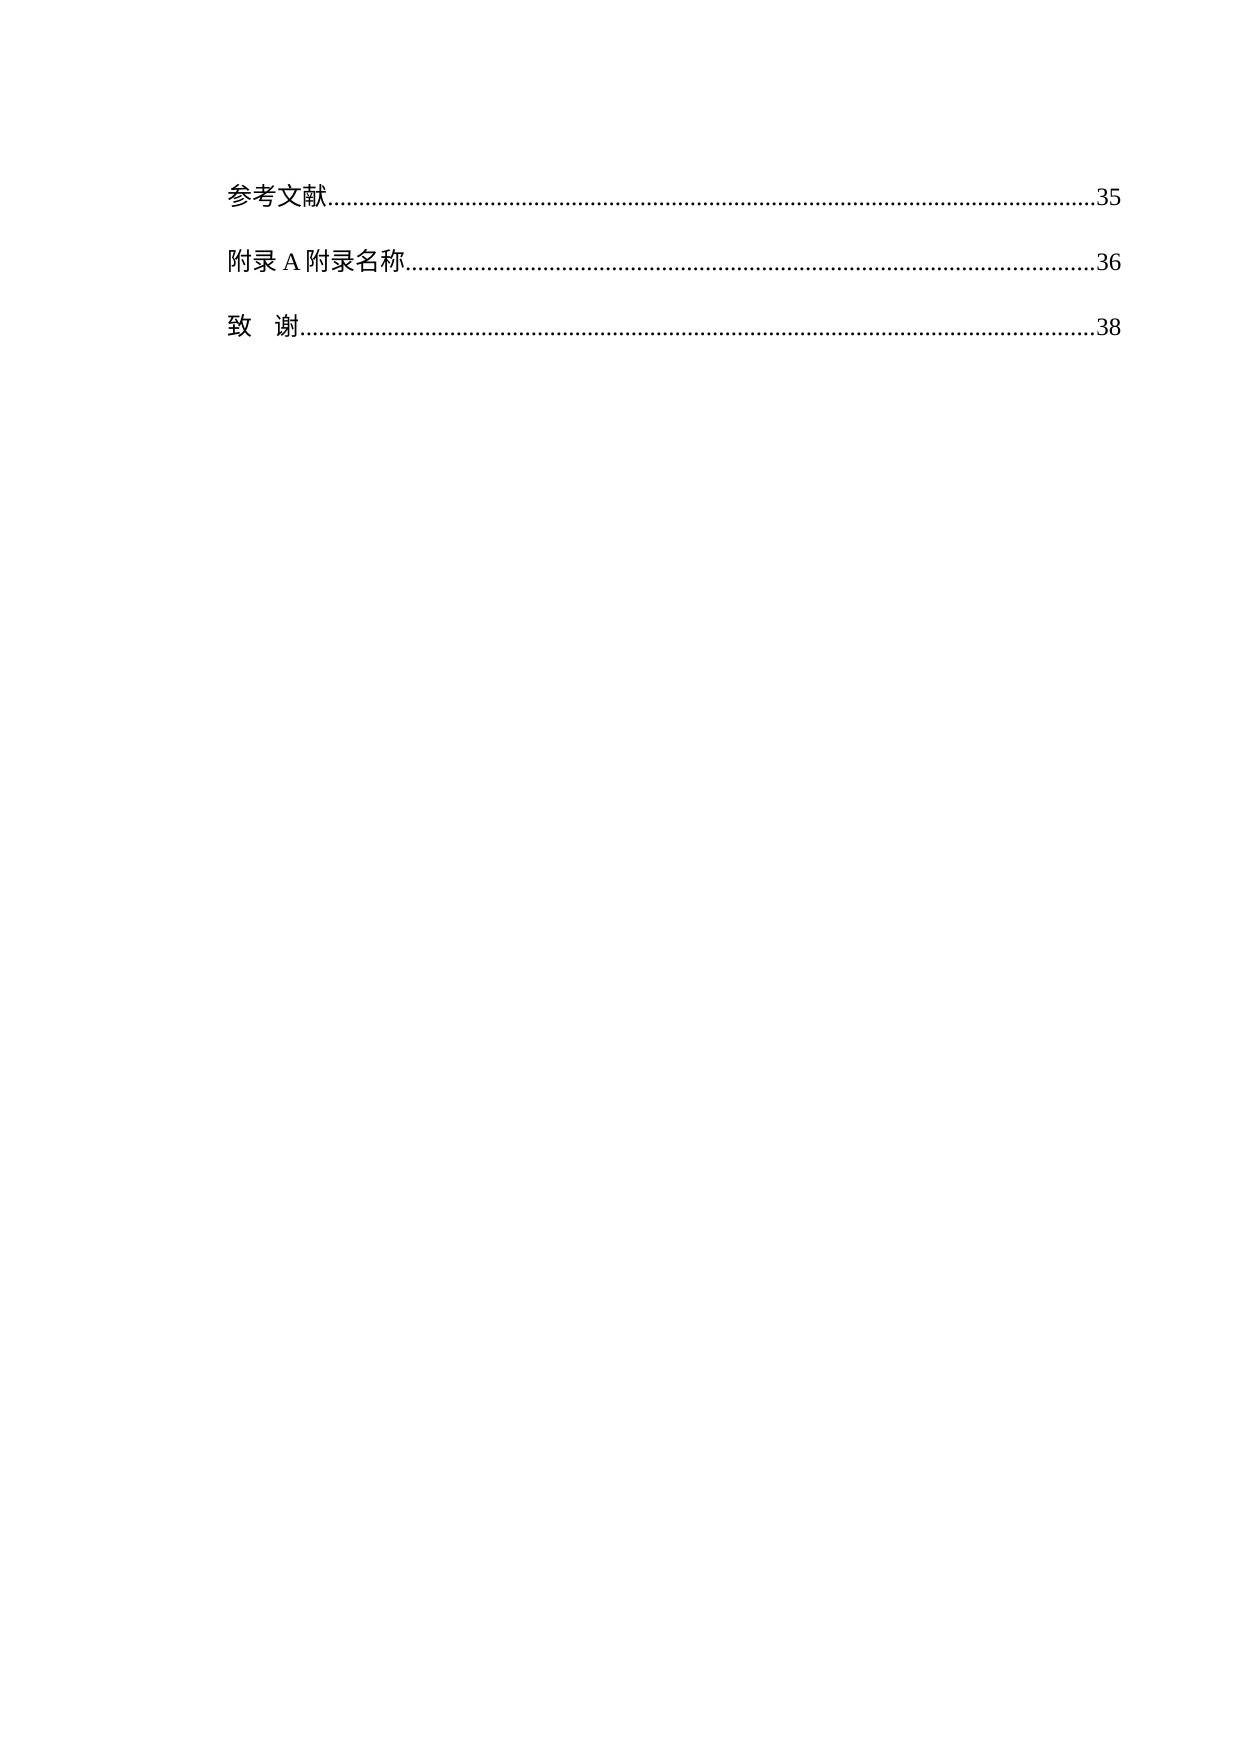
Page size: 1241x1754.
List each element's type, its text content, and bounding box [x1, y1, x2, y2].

text 附录A 附录名称 36 [177, 227, 1122, 292]
text 参考文献 35 [177, 162, 1122, 227]
text 致 谢 38 [177, 292, 1122, 357]
